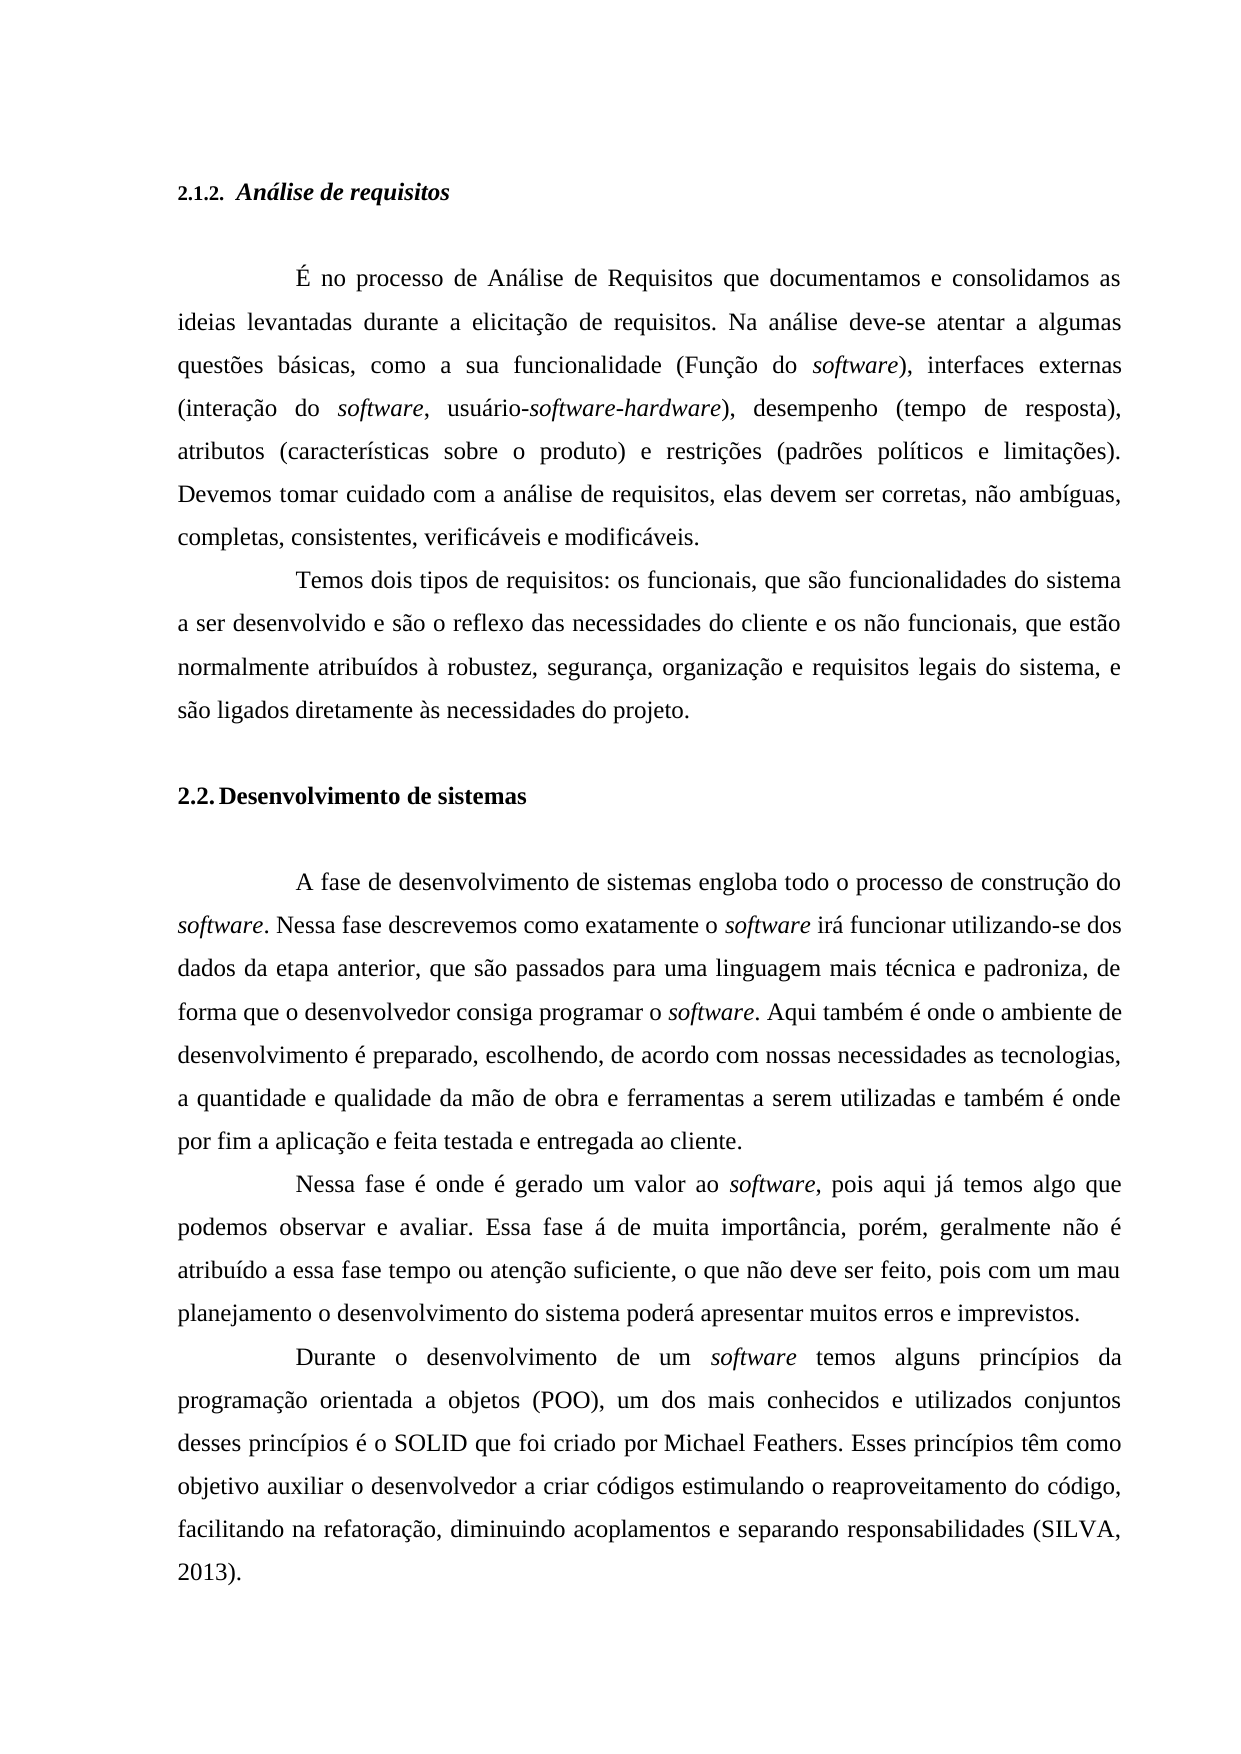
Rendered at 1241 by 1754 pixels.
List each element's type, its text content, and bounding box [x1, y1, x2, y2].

text Durante o desenvolvimento de um software temos alguns princípios da programação orientada a objetos (POO), um dos mais conhecidos e utilizados conjuntos desses princípios é o SOLID que foi criado por Michael Feathers. Esses princípios têm como objetivo auxiliar o desenvolvedor a criar códigos estimulando o reaproveitamento do código, facilitando na refatoração, diminuindo acoplamentos e separando responsabilidades (SILVA, 2013). [177, 1342, 1122, 1586]
list Desenvolvimento de sistemas [177, 781, 1122, 810]
text Temos dois tipos de requisitos: os funcionais, que são funcionalidades do sistema a ser desenvolvido e são o reflexo das necessidades do cliente e os não funcionais, que estão normalmente atribuídos à robustez, segurança, organização e requisitos legais do sistema, e são ligados diretamente às necessidades do projeto. [177, 565, 1122, 723]
text Nessa fase é onde é gerado um valor ao software, pois aqui já temos algo que podemos observar e avaliar. Essa fase á de muita importância, porém, geralmente não é atribuído a essa fase tempo ou atenção suficiente, o que não deve ser feito, pois com um mau planejamento o desenvolvimento do sistema poderá apresentar muitos erros e imprevistos. [177, 1169, 1122, 1327]
list Análise de requisitos [177, 177, 1122, 206]
text É no processo de Análise de Requisitos que documentamos e consolidamos as ideias levantadas durante a elicitação de requisitos. Na análise deve-se atentar a algumas questões básicas, como a sua funcionalidade (Função do software), interfaces externas (interação do software, usuário-software-hardware), desempenho (tempo de resposta), atributos (características sobre o produto) e restrições (padrões políticos e limitações). Devemos tomar cuidado com a análise de requisitos, elas devem ser corretas, não ambíguas, completas, consistentes, verificáveis e modificáveis. [177, 263, 1122, 551]
text A fase de desenvolvimento de sistemas engloba todo o processo de construção do software. Nessa fase descrevemos como exatamente o software irá funcionar utilizando-se dos dados da etapa anterior, que são passados para uma linguagem mais técnica e padroniza, de forma que o desenvolvedor consiga programar o software. Aqui também é onde o ambiente de desenvolvimento é preparado, escolhendo, de acordo com nossas necessidades as tecnologias, a quantidade e qualidade da mão de obra e ferramentas a serem utilizadas e também é onde por fim a aplicação e feita testada e entregada ao cliente. [177, 867, 1122, 1155]
